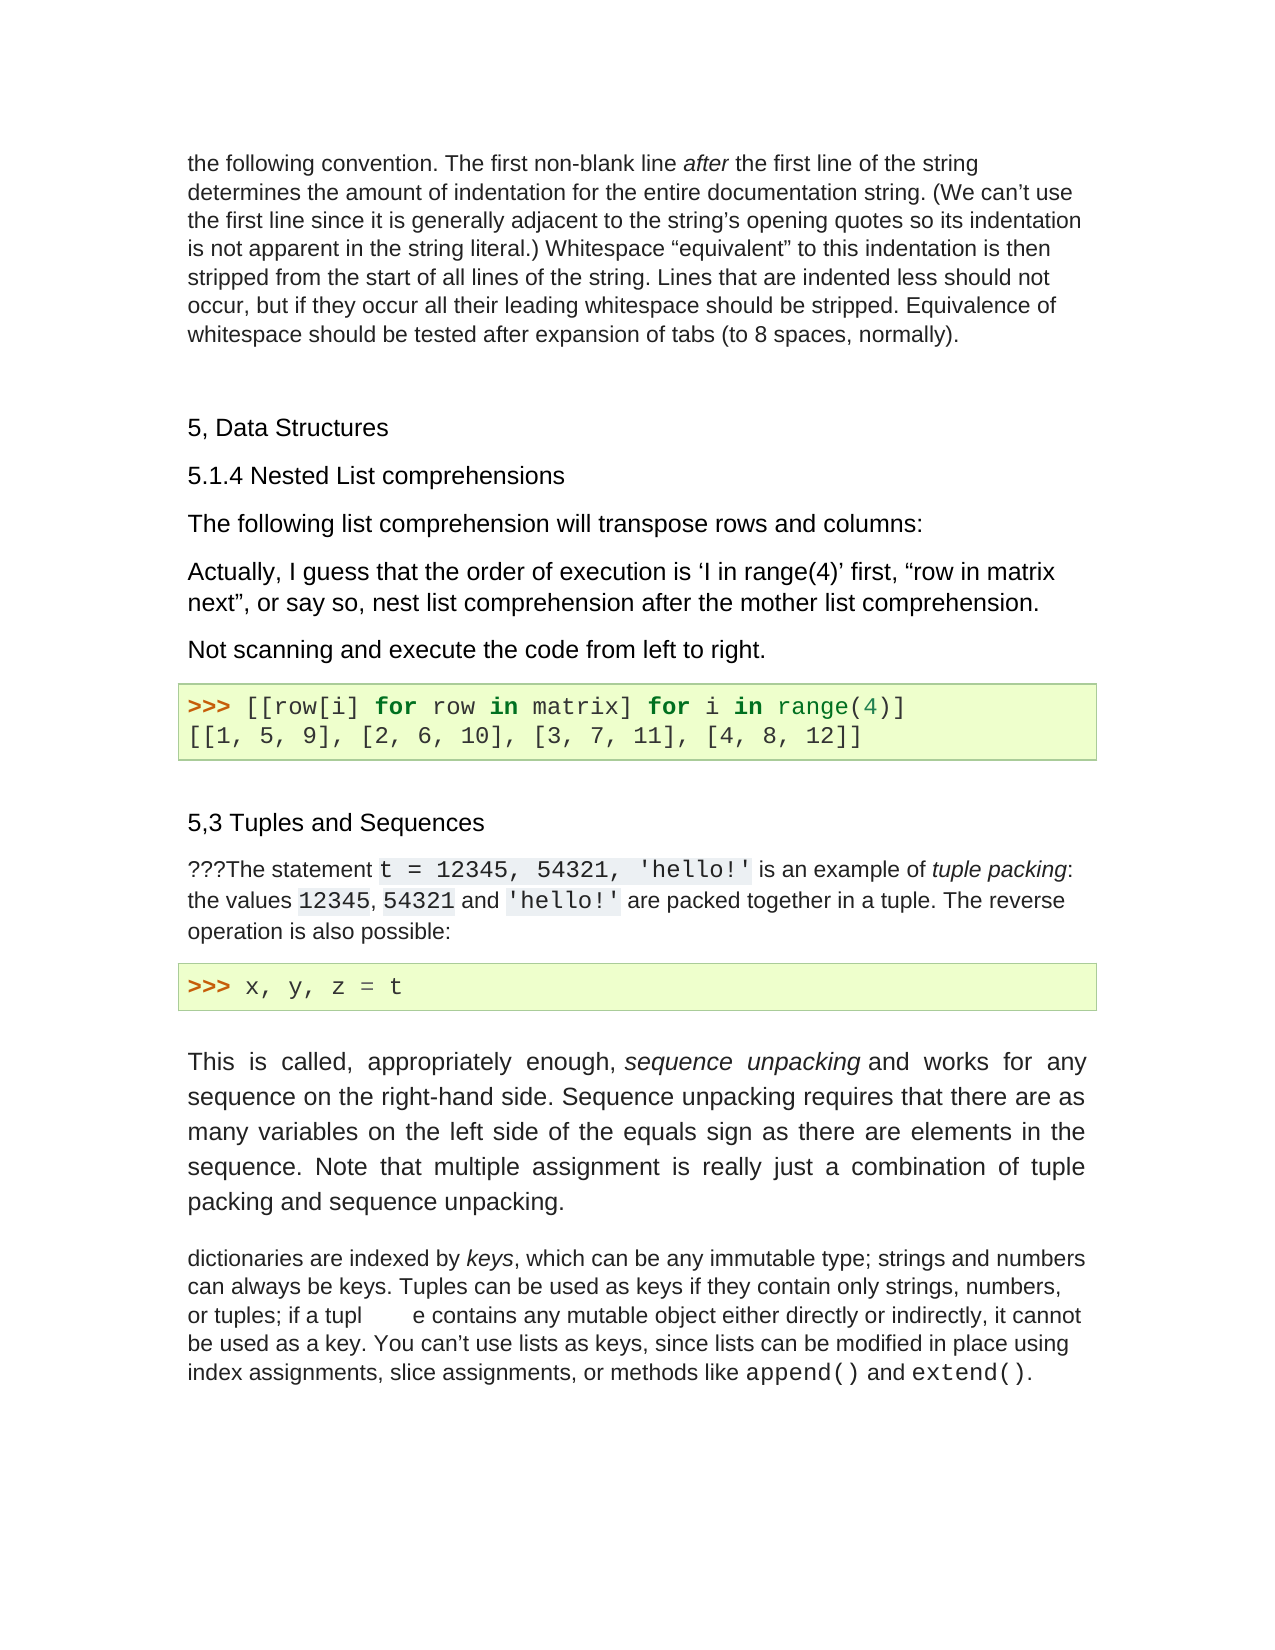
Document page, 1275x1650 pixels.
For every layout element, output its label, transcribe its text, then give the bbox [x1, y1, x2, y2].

text Not scanning and execute the code from left to right. [187, 635, 1087, 664]
text Actually, I guess that the order of execution is ‘I in range(4)’ first, “row in matrix next”, or say so, nest list comprehension after the mother list comprehension. [187, 557, 1087, 616]
text The following list comprehension will transpose rows and columns: [187, 509, 1087, 538]
text 5, Data Structures [187, 413, 1087, 442]
text >>> [[row[i] for row in matrix] for i in range(4)] [179, 685, 1096, 712]
text 5,3 Tuples and Sequences [187, 808, 1087, 837]
text dictionaries are indexed by keys, which can be any immutable type; strings and numbers can always be keys. Tuples can be used as keys if they contain only strings, numbers, or tuples; if a tupl e contains any mutable object either directly or indirectly, it cannot be used as a key. You can’t use lists as keys, since lists can be modified in place using index assignments, slice assignments, or methods like append() and extend(). [187, 1245, 1087, 1387]
text [[1, 5, 9], [2, 6, 10], [3, 7, 11], [4, 8, 12]] [179, 712, 1096, 759]
text ???The statement t = 12345, 54321, 'hello!' is an example of tuple packing: the values 12345, 54321 and 'hello!' are packed together in a tuple. The reverse operation is also possible: [187, 856, 1087, 944]
text 5.1.4 Nested List comprehensions [187, 461, 1087, 490]
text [187, 150, 1087, 347]
text >>> x, y, z = t [179, 964, 1096, 1010]
text This is called, appropriately enough, sequence unpacking and works for any sequence on the right-hand side. Sequence unpacking requires that there are as many variables on the left side of the equals sign as there are elements in the sequence. Note that multiple assignment is really just a combination of tuple packing and sequence unpacking. [187, 1041, 1087, 1216]
